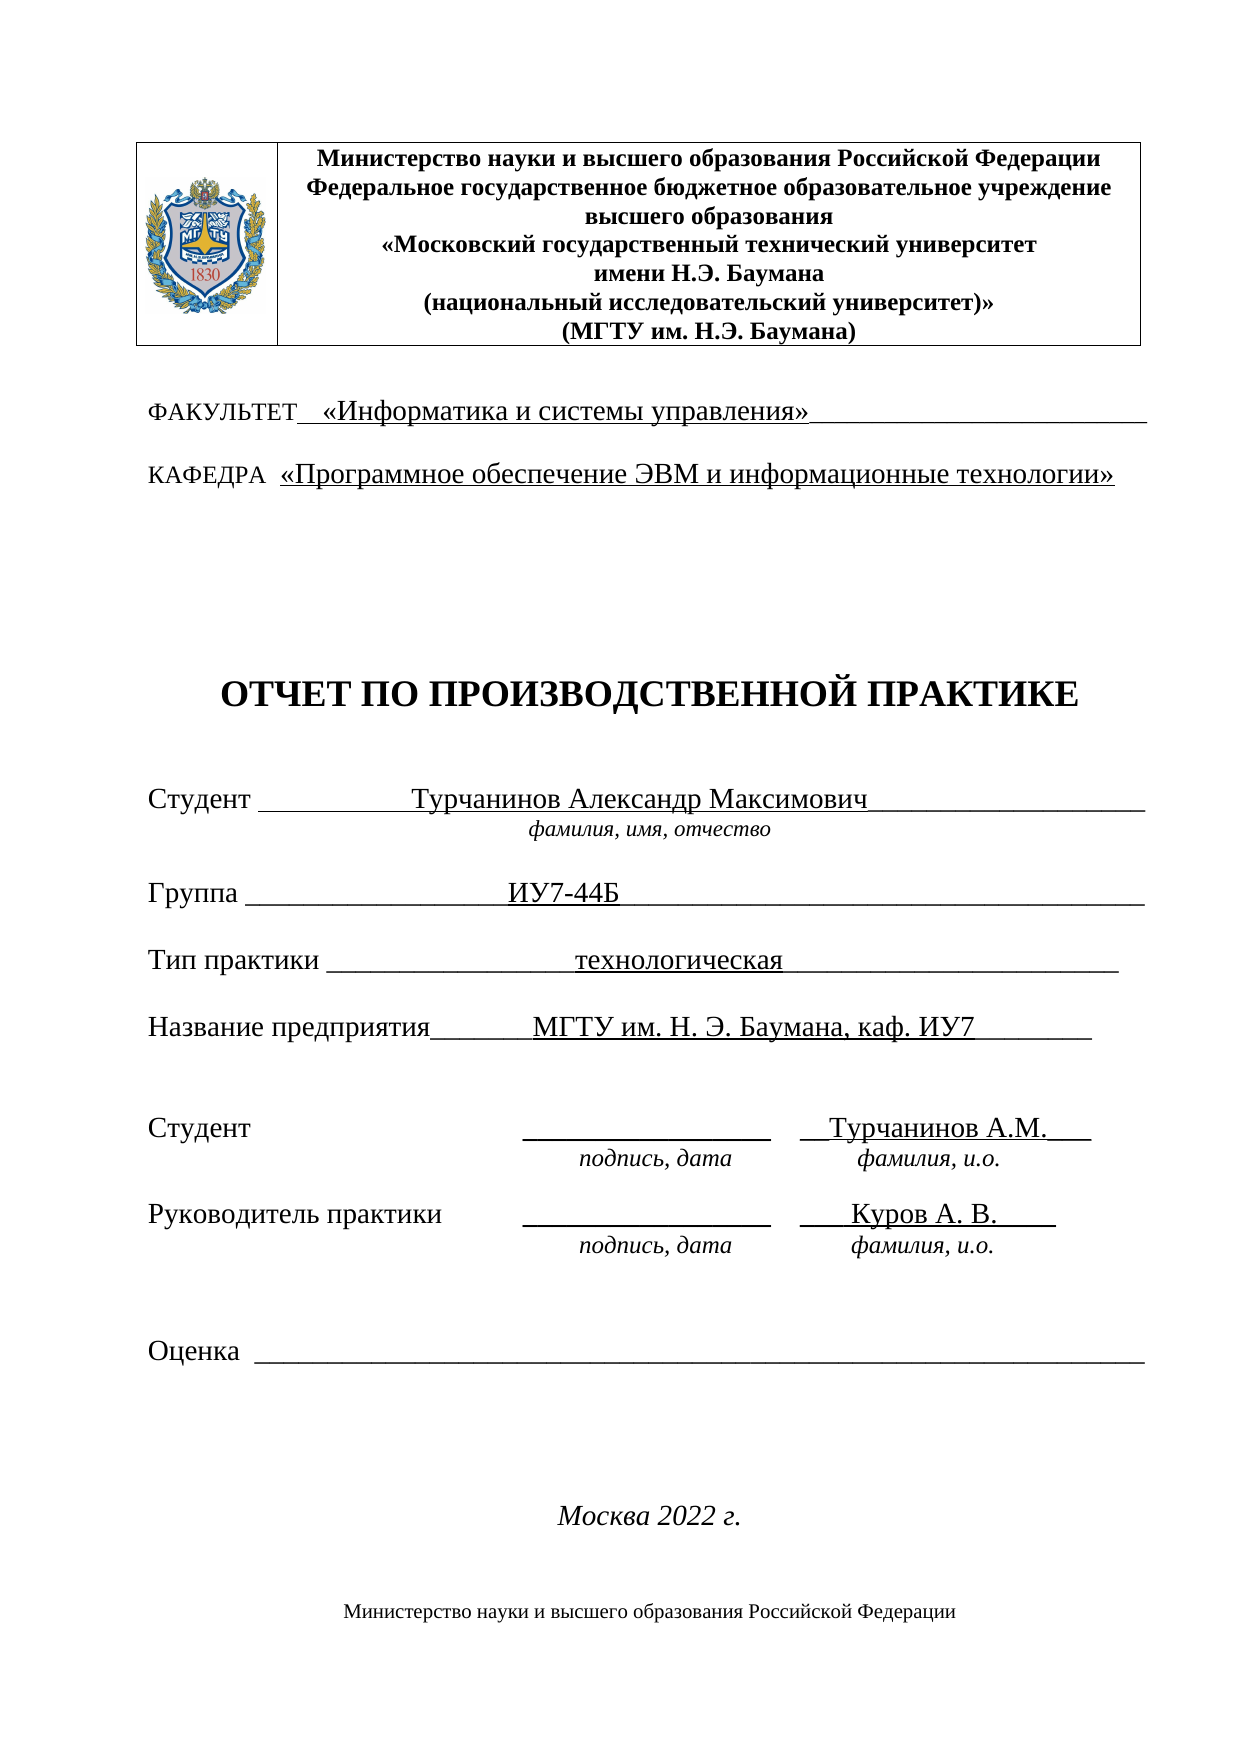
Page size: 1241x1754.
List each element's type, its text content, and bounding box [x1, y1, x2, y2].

table_header [137, 143, 277, 344]
table_header Министерство науки и высшего образования Российской Федерации Федеральное государственное бюджетное образовательное учреждение высшего образования «Московский государственный технический университет имени Н.Э. Баумана (национальный исследовательский университет)» (МГТУ им. Н.Э. Баумана) [278, 143, 1140, 344]
text Тип практики _________________технологическая_______________________ [148, 942, 1152, 976]
text Студент Турчанинов Александр Максимович___________________ [148, 782, 1152, 815]
text Оценка _____________________________________________________________ [148, 1333, 1152, 1366]
text Название предприятия_______МГТУ им. Н. Э. Баумана, каф. ИУ7________ [148, 1009, 1152, 1043]
text Москва 2022 г. [148, 1498, 1152, 1532]
text КАФЕДРА «Программное обеспечение ЭВМ и информационные технологии» [148, 456, 1152, 489]
text фамилия, имя, отчество [148, 815, 1152, 841]
text ОТЧЕТ ПО ПРОИЗВОДСТВЕННОЙ ПРАКТИКЕ [148, 671, 1152, 714]
text подпись, дата фамилия, и.о. [222, 1230, 1093, 1258]
text Руководитель практики _________________ ___ Куров А. В.____ [148, 1196, 1152, 1230]
picture [145, 177, 266, 314]
text Студент _________________ __Турчанинов А.М.___ [148, 1110, 1152, 1143]
text Министерство науки и высшего образования Российской Федерации [148, 1599, 1152, 1623]
text подпись, дата фамилия, и.о. [222, 1143, 1093, 1172]
text ФАКУЛЬТЕТ «Информатика и системы управления»___________________________ [148, 393, 1152, 427]
text Группа __________________ИУ7-44Б____________________________________ [148, 875, 1152, 908]
